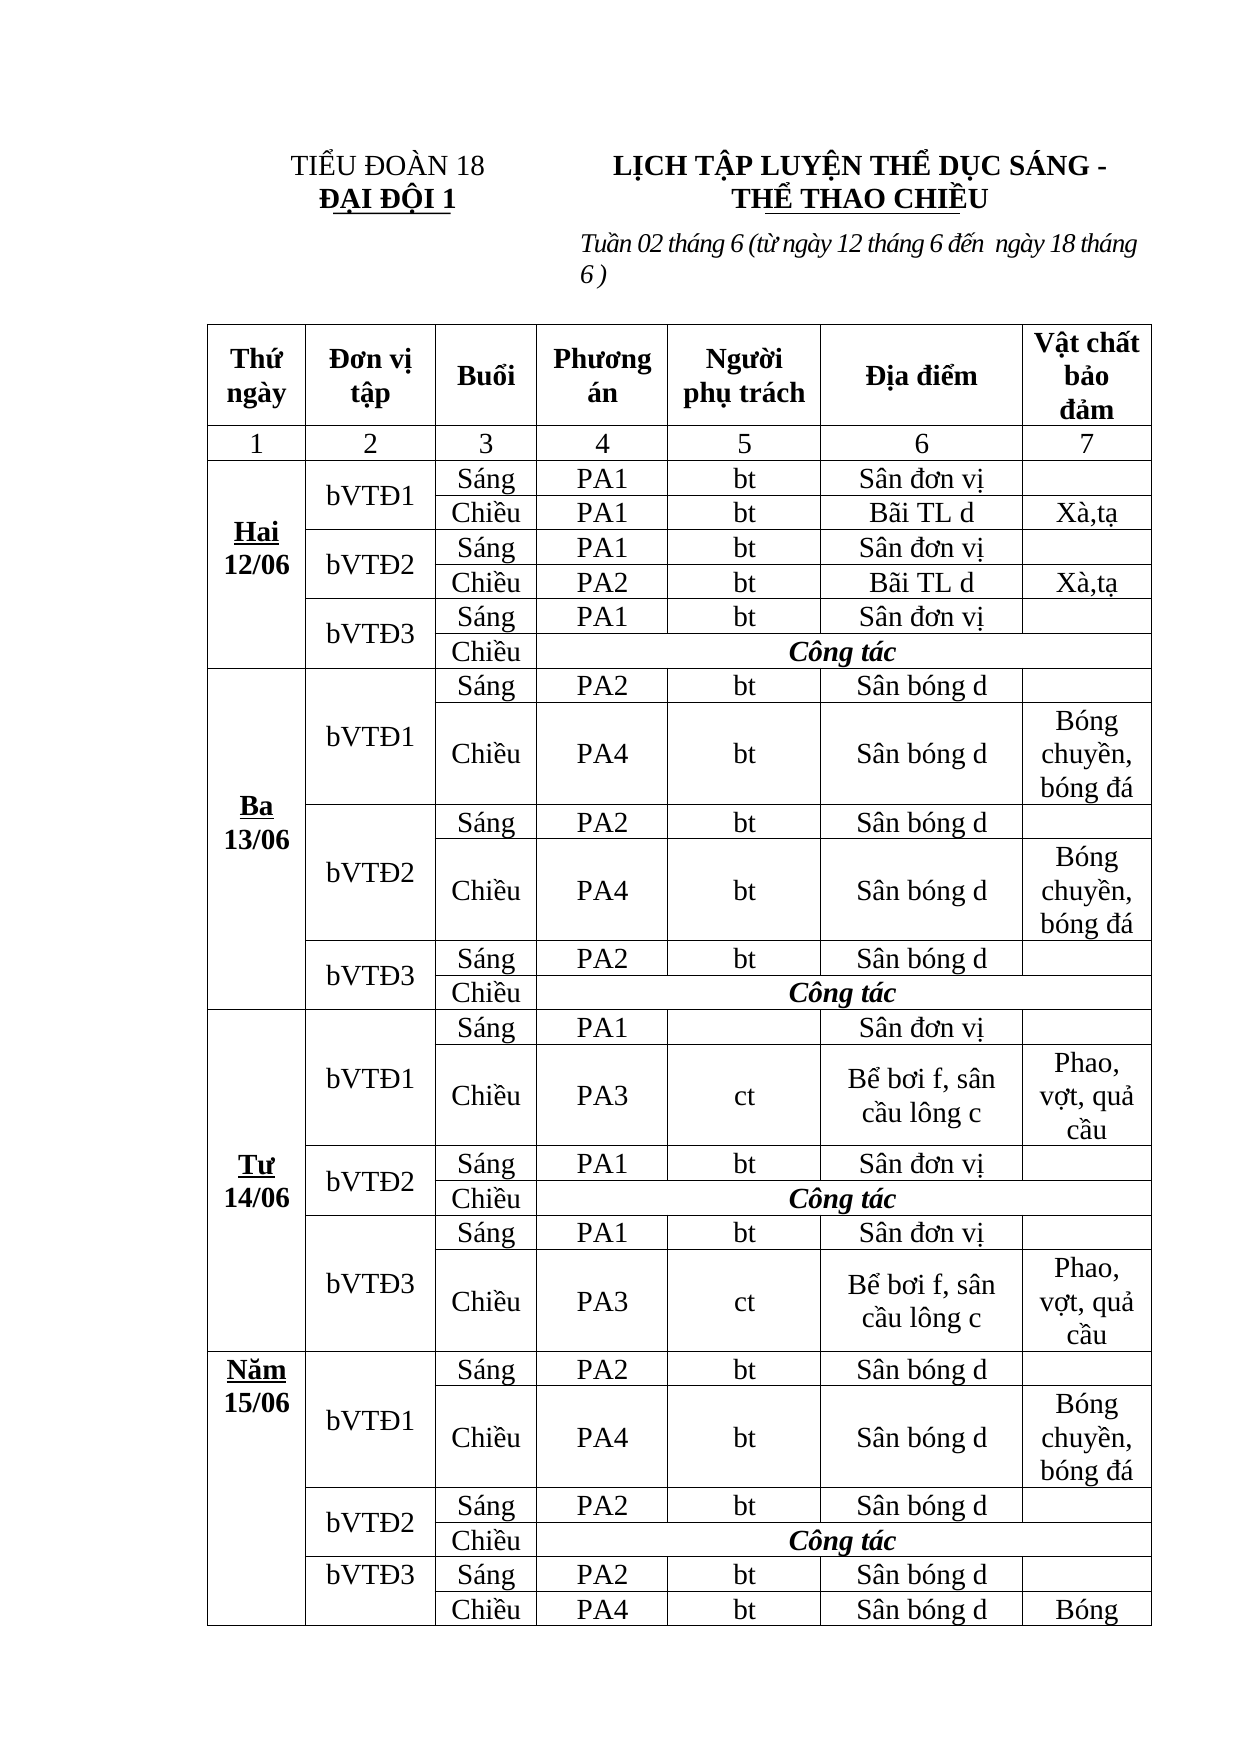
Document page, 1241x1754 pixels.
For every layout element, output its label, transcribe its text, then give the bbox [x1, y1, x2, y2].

table_cell Bãi TL d [821, 565, 1022, 598]
table_cell bVTĐ2 [306, 530, 435, 598]
table_cell PA4 [537, 839, 667, 940]
table_cell PA4 [537, 1386, 667, 1487]
table_cell PA2 [537, 941, 667, 974]
table_cell [1023, 1557, 1151, 1591]
table_cell bt [668, 461, 820, 494]
table_cell PA3 [537, 1045, 667, 1145]
table_cell Chiều [436, 1045, 536, 1145]
table_header Đơn vị tập [306, 325, 435, 425]
table_cell Sáng [436, 461, 536, 494]
table_cell PA2 [537, 1557, 667, 1591]
table_cell bt [668, 1146, 820, 1180]
table_cell bVTĐ2 [306, 1488, 435, 1556]
table_cell Sáng [436, 1488, 536, 1522]
table_cell Xà,tạ [1023, 496, 1151, 529]
table_cell [1023, 1352, 1151, 1385]
table_cell [1023, 941, 1151, 974]
table_header Địa điểm [821, 325, 1022, 425]
table_cell PA1 [537, 530, 667, 564]
table_cell 3 [436, 426, 536, 460]
table_cell Bóng chuyền, bóng đá [1023, 703, 1151, 804]
table_cell bt [668, 839, 820, 940]
table_cell Công tác [537, 1523, 1151, 1556]
table_cell ct [668, 1250, 820, 1351]
table_cell Sân bóng d [821, 1352, 1022, 1385]
table_cell bVTĐ2 [306, 1146, 435, 1214]
table_cell Sáng [436, 599, 536, 633]
table_cell [1023, 530, 1151, 564]
table_cell bt [668, 703, 820, 804]
table_cell Sáng [436, 1010, 536, 1044]
table_cell ct [668, 1045, 820, 1145]
table_cell Sân bóng d [821, 1592, 1022, 1625]
table_cell Chiều [436, 1250, 536, 1351]
table_cell PA3 [537, 1250, 667, 1351]
table_cell PA2 [537, 669, 667, 702]
table_cell Phao, vợt, quả cầu [1023, 1045, 1151, 1145]
table_cell Phao, vợt, quả cầu [1023, 1250, 1151, 1351]
table_cell Sân bóng d [821, 703, 1022, 804]
table_cell bt [668, 1592, 820, 1625]
table_cell 6 [821, 426, 1022, 460]
table_cell PA1 [537, 1216, 667, 1249]
table_cell PA2 [537, 565, 667, 598]
table_cell [1023, 1216, 1151, 1249]
table_cell Bóng chuyền, bóng đá [1023, 1386, 1151, 1487]
table_header Vật chất bảo đảm [1023, 325, 1151, 425]
table_cell [668, 1010, 820, 1044]
table_header Buổi [436, 325, 536, 425]
table_cell Sân bóng d [821, 941, 1022, 974]
table_cell Sân đơn vị [821, 1216, 1022, 1249]
table_cell Chiều [436, 839, 536, 940]
table_cell [1023, 669, 1151, 702]
table_cell Sáng [436, 1146, 536, 1180]
table_cell bt [668, 565, 820, 598]
table_cell 1 [208, 426, 305, 460]
table_cell Sáng [436, 669, 536, 702]
table_cell Sân bóng d [821, 839, 1022, 940]
table_cell Bể bơi f, sân cầu lông c [821, 1045, 1022, 1145]
table_cell Sáng [436, 530, 536, 564]
table_cell Hai 12/06 [208, 461, 305, 667]
table_cell Chiều [436, 1181, 536, 1214]
table_cell PA4 [537, 1592, 667, 1625]
table_cell PA1 [537, 1146, 667, 1180]
table_cell Sân đơn vị [821, 1146, 1022, 1180]
table_cell Sân bóng d [821, 1557, 1022, 1591]
table_cell [1023, 1488, 1151, 1522]
table_cell Xà,tạ [1023, 565, 1151, 598]
table_cell bVTĐ1 [306, 1352, 435, 1487]
table_cell Sân bóng d [821, 1488, 1022, 1522]
table_cell 4 [537, 426, 667, 460]
table_cell bt [668, 496, 820, 529]
table_cell Bóng chuyền, bóng đá [1023, 839, 1151, 940]
table_cell bt [668, 1216, 820, 1249]
table_cell Sân bóng d [821, 805, 1022, 838]
table_cell Sáng [436, 1352, 536, 1385]
table_cell Sáng [436, 1216, 536, 1249]
table_header LỊCH TẬP LUYỆN THỂ DỤC SÁNG - THỂ THAO CHIỀU Tuần 02 tháng 6 (từ ngày 12 tháng 6 đến ngày 18 tháng 6 ) [569, 148, 1152, 289]
table_cell 2 [306, 426, 435, 460]
table_cell bVTĐ1 [306, 461, 435, 529]
table_cell [1023, 599, 1151, 633]
table_cell Năm 15/06 [208, 1352, 305, 1625]
table_header Thứ ngày [208, 325, 305, 425]
table_cell Chiều [436, 1523, 536, 1556]
table_cell Bãi TL d [821, 496, 1022, 529]
table_cell Chiều [436, 1592, 536, 1625]
table_cell Công tác [537, 976, 1151, 1009]
table_cell PA1 [537, 599, 667, 633]
table_cell bVTĐ3 [306, 1216, 435, 1351]
table_cell PA1 [537, 1010, 667, 1044]
table_cell PA1 [537, 496, 667, 529]
table_cell bVTĐ1 [306, 669, 435, 804]
table_cell PA2 [537, 1352, 667, 1385]
table_cell Công tác [537, 634, 1151, 667]
table_cell [1023, 805, 1151, 838]
table_cell Bể bơi f, sân cầu lông c [821, 1250, 1022, 1351]
table_cell Chiều [436, 703, 536, 804]
table_cell Sáng [436, 1557, 536, 1591]
table_cell bVTĐ1 [306, 1010, 435, 1145]
table_cell PA4 [537, 703, 667, 804]
table_cell PA2 [537, 805, 667, 838]
table_cell bt [668, 1488, 820, 1522]
table_cell Sân bóng d [821, 669, 1022, 702]
table_cell PA2 [537, 1488, 667, 1522]
table_cell Chiều [436, 565, 536, 598]
table_cell bt [668, 1352, 820, 1385]
table_cell bVTĐ3 [306, 941, 435, 1009]
table_cell bt [668, 599, 820, 633]
table_cell Chiều [436, 1386, 536, 1487]
table_cell 5 [668, 426, 820, 460]
table_cell [1023, 1010, 1151, 1044]
table_cell Chiều [436, 976, 536, 1009]
table_cell bt [668, 805, 820, 838]
table_cell Sân đơn vị [821, 530, 1022, 564]
table_cell Bóng chuyền, bóng đá [1023, 1592, 1151, 1625]
table_cell Sân đơn vị [821, 599, 1022, 633]
table_header Phương án [537, 325, 667, 425]
table_cell Sân đơn vị [821, 1010, 1022, 1044]
table_cell PA1 [537, 461, 667, 494]
table_cell [1023, 1146, 1151, 1180]
table_header TIỂU ĐOÀN 18 ĐẠI ĐỘI 1 [207, 148, 568, 289]
table_cell bVTĐ3 [306, 1557, 435, 1625]
table_cell Công tác [537, 1181, 1151, 1214]
table_cell bt [668, 669, 820, 702]
table_cell bVTĐ2 [306, 805, 435, 940]
table_cell Sáng [436, 805, 536, 838]
table_cell bt [668, 941, 820, 974]
table_cell [1023, 461, 1151, 494]
table_cell Tư 14/06 [208, 1010, 305, 1351]
table_header Người phụ trách [668, 325, 820, 425]
table_cell bt [668, 1386, 820, 1487]
table_cell Chiều [436, 634, 536, 667]
table_cell Chiều [436, 496, 536, 529]
table_cell Sáng [436, 941, 536, 974]
table_cell Sân bóng d [821, 1386, 1022, 1487]
table_cell bt [668, 530, 820, 564]
table_cell bVTĐ3 [306, 599, 435, 667]
table_cell Ba 13/06 [208, 669, 305, 1009]
table_cell 7 [1023, 426, 1151, 460]
table_cell Sân đơn vị [821, 461, 1022, 494]
table_cell bt [668, 1557, 820, 1591]
